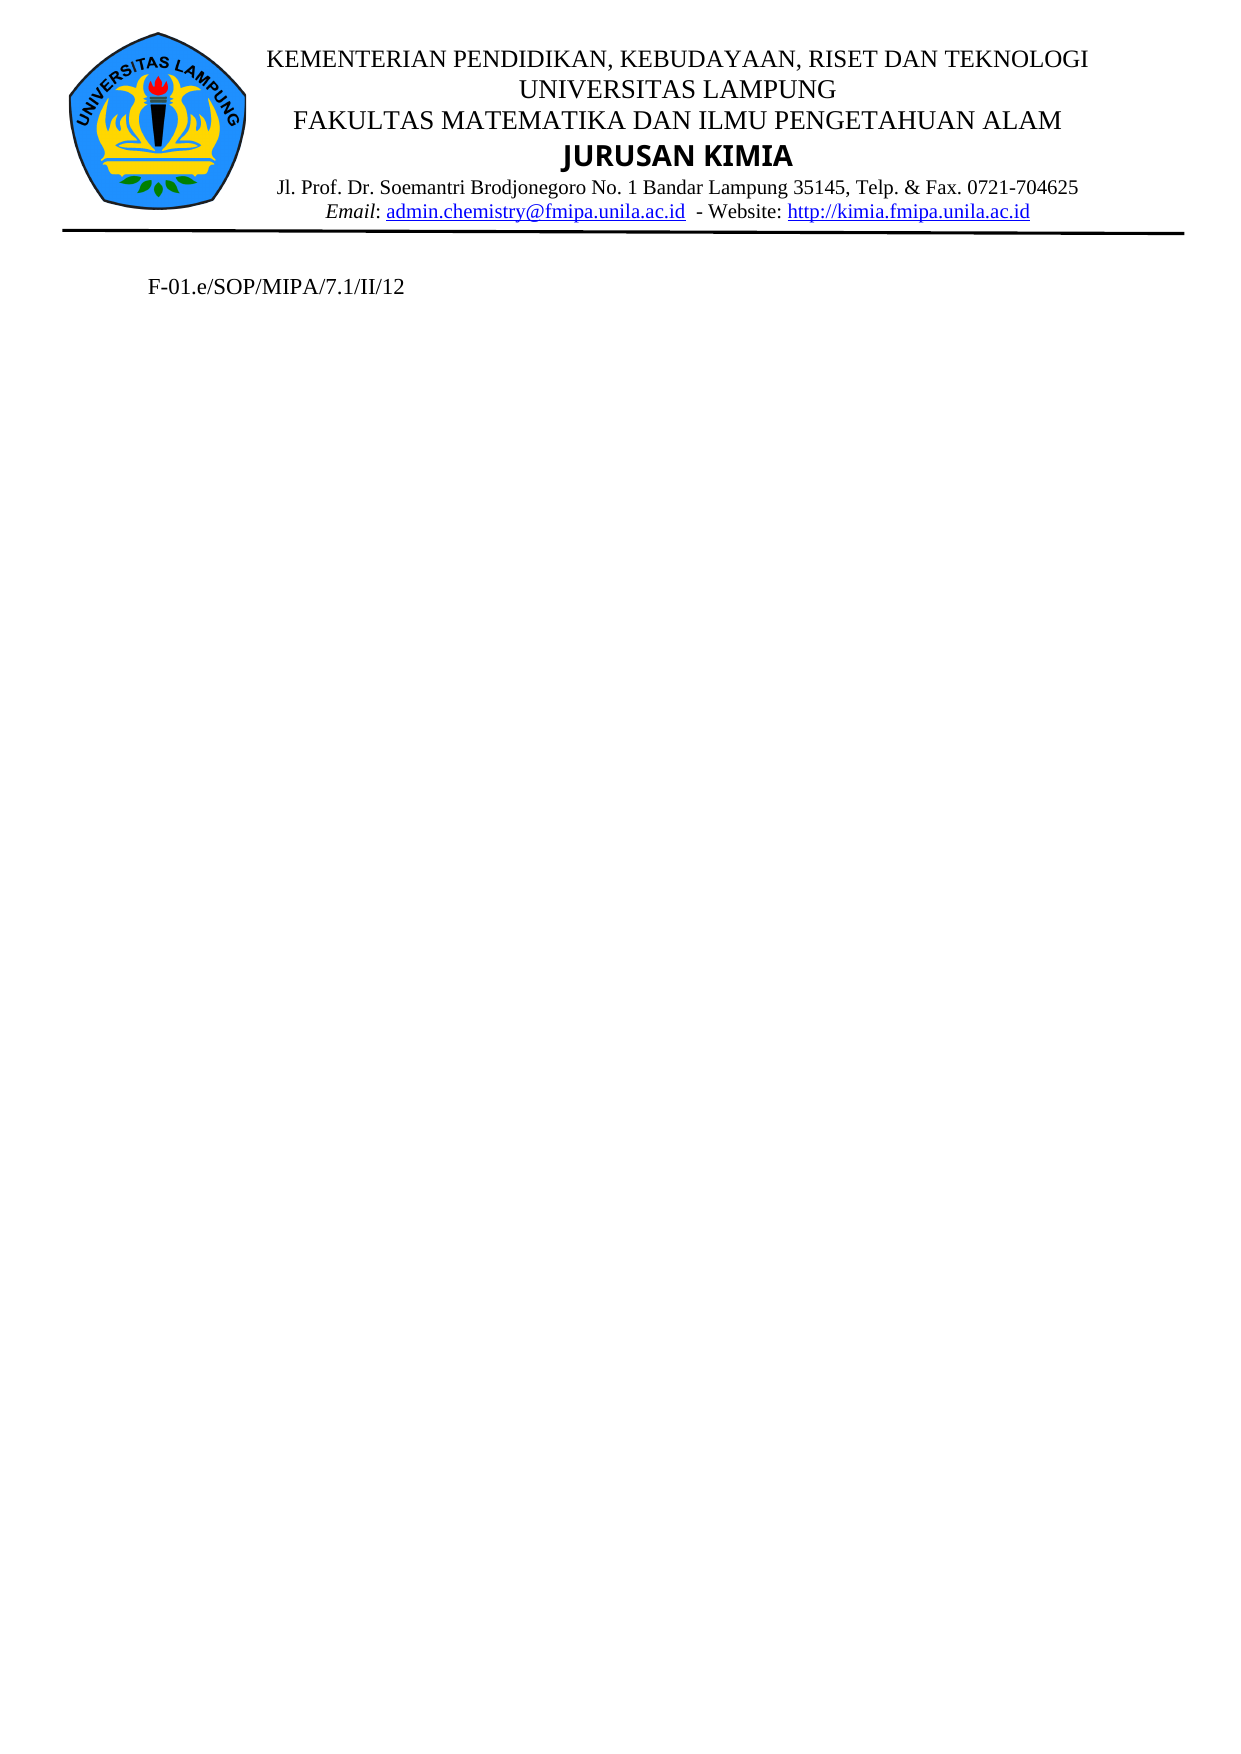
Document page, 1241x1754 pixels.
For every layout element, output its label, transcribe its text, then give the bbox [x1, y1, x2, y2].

picture [68, 32, 247, 210]
text F-01.e/SOP/MIPA/7.1/II/12 [148, 273, 1122, 300]
